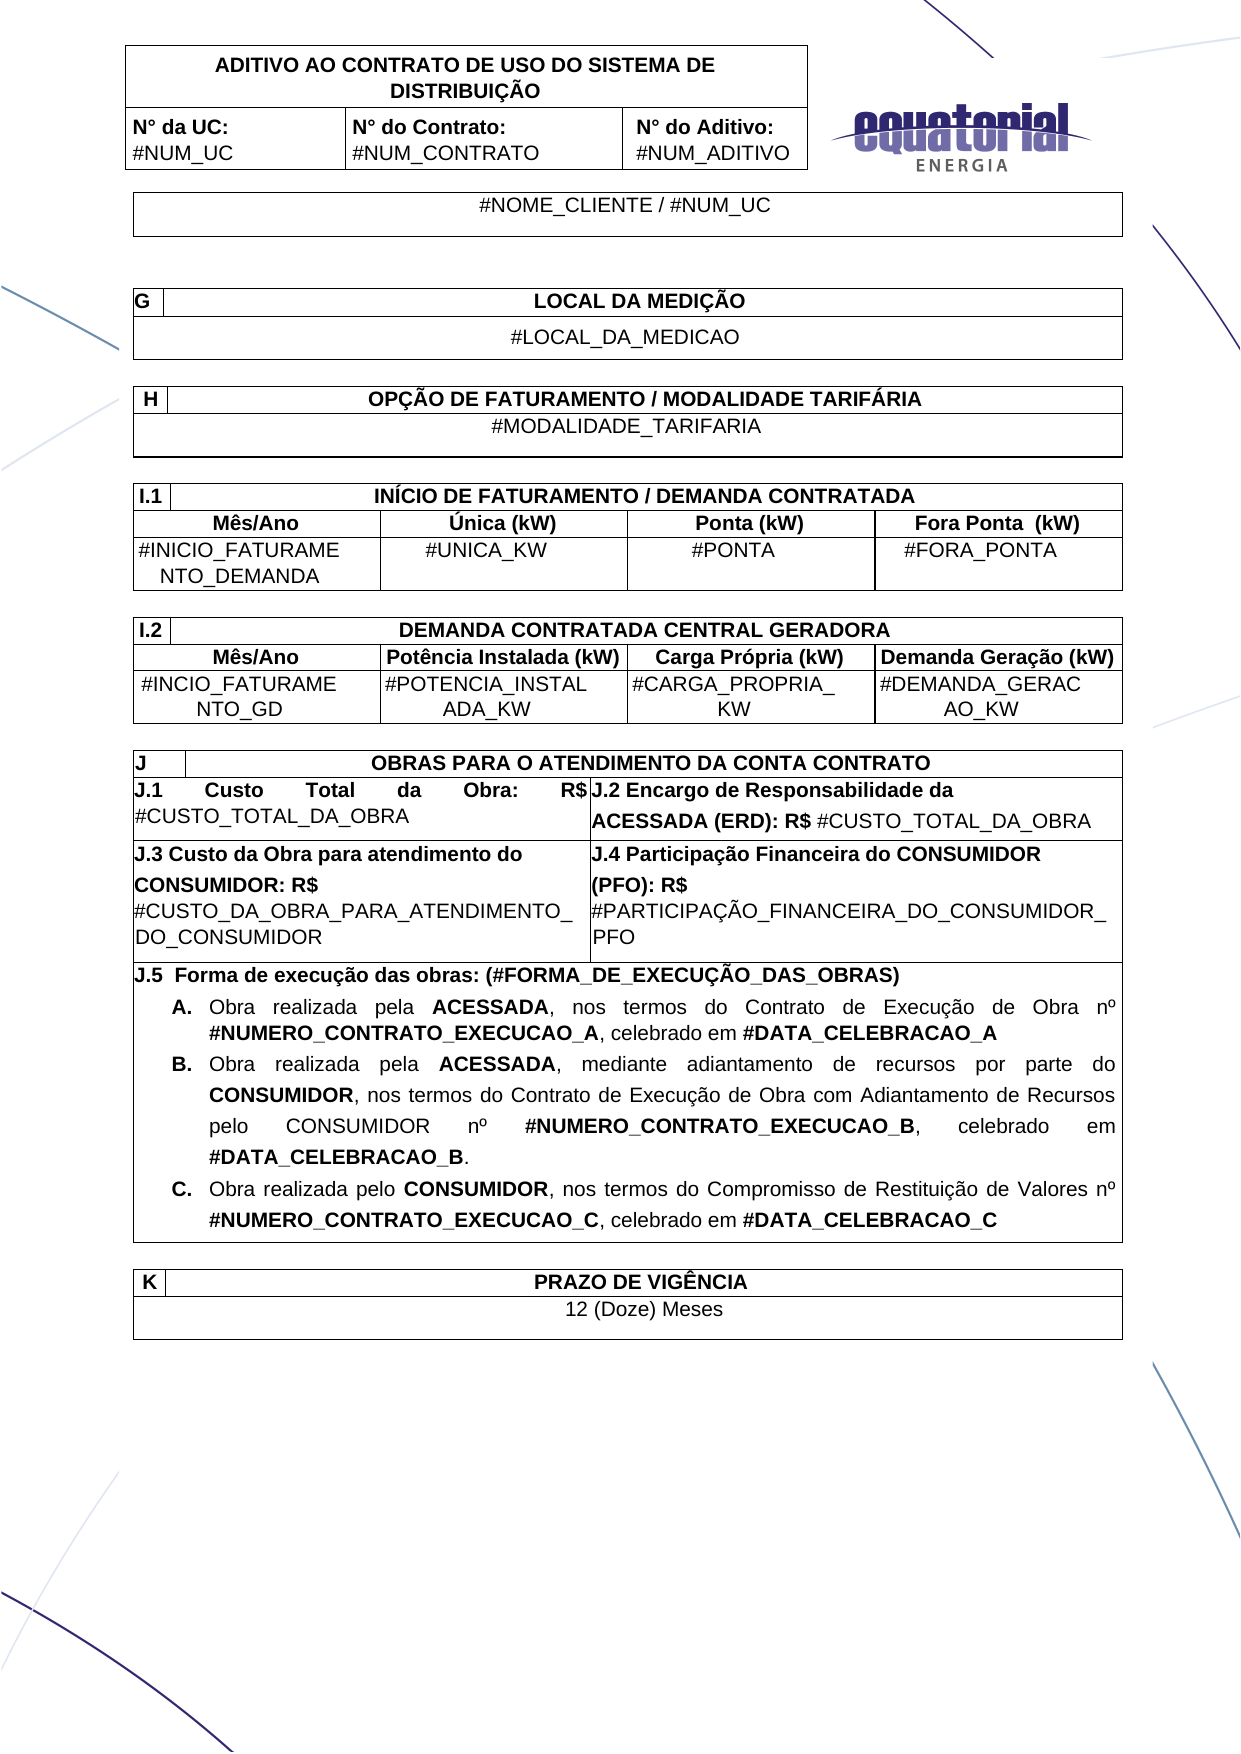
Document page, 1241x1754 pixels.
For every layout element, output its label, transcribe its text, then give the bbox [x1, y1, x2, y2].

table_header DEMANDA CONTRATADA CENTRAL GERADORA [171, 618, 1122, 643]
table_cell [134, 193, 164, 236]
table_cell #NOME_CLIENTE / #NUM_UC [164, 193, 1122, 236]
table_cell #MODALIDADE_TARIFARIA [168, 414, 1122, 456]
table_header G [134, 289, 163, 316]
table_cell [134, 317, 163, 359]
table_cell J.4 Participação Financeira do CONSUMIDOR (PFO): R$ #PARTICIPAÇÃO_FINANCEIRA_DO_CONSUMIDOR_PFO [591, 841, 1122, 962]
table_cell Mês/Ano [134, 511, 380, 537]
table_cell #INCIO_FATURAMENTO_GD [134, 671, 380, 723]
table_cell J.3 Custo da Obra para atendimento do CONSUMIDOR: R$ #CUSTO_DA_OBRA_PARA_ATENDIMENTO_DO_CONSUMIDOR [134, 841, 590, 962]
table_cell #PONTA [628, 538, 874, 590]
table_cell Potência Instalada (kW) [381, 645, 627, 670]
table_header I.1 [134, 484, 170, 510]
table_cell #FORA_PONTA [876, 538, 1122, 590]
table_header OPÇÃO DE FATURAMENTO / MODALIDADE TARIFÁRIA [168, 387, 1122, 413]
table_header OBRAS PARA O ATENDIMENTO DA CONTA CONTRATO [186, 751, 1122, 777]
table_cell #INICIO_FATURAMENTO_DEMANDA [134, 538, 380, 590]
table_header PRAZO DE VIGÊNCIA [166, 1270, 1122, 1296]
table_cell [134, 1297, 166, 1339]
table_cell 12 (Doze) Meses [166, 1297, 1122, 1339]
table_cell [134, 414, 168, 456]
table_cell J.1 Custo Total da Obra: R$ #CUSTO_TOTAL_DA_OBRA [134, 778, 590, 840]
table_cell Carga Própria (kW) [628, 645, 874, 670]
table_header J [134, 751, 185, 777]
table_header I.2 [134, 618, 170, 643]
table_cell Única (kW) [381, 511, 627, 537]
table_header INÍCIO DE FATURAMENTO / DEMANDA CONTRATADA [171, 484, 1122, 510]
table_header H [134, 387, 167, 413]
table_cell #POTENCIA_INSTALADA_KW [381, 671, 627, 723]
table_cell #CARGA_PROPRIA_KW [628, 671, 874, 723]
table_header LOCAL DA MEDIÇÃO [164, 289, 1122, 316]
table_cell Mês/Ano [134, 645, 380, 670]
picture [1, 0, 1241, 1752]
table_header K [134, 1270, 165, 1296]
table_cell #UNICA_KW [381, 538, 627, 590]
table_cell Fora Ponta (kW) [876, 511, 1122, 537]
table_cell Ponta (kW) [628, 511, 874, 537]
table_cell J.2 Encargo de Responsabilidade da ACESSADA (ERD): R$ #CUSTO_TOTAL_DA_OBRA [591, 778, 1122, 840]
table_cell Demanda Geração (kW) [876, 645, 1122, 670]
table_cell #DEMANDA_GERACAO_KW [876, 671, 1122, 723]
table_cell J.5 Forma de execução das obras: (#FORMA_DE_EXECUÇÃO_DAS_OBRAS) Obra realizada pela ACESSADA, nos termos do Contrato de Execução de Obra nº #NUMERO_CONTRATO_EXECUCAO_A, celebrado em #DATA_CELEBRACAO_A Obra realizada pela ACESSADA, mediante adiantamento de recursos por parte do CONSUMIDOR, nos termos do Contrato de Execução de Obra com Adiantamento de Recursos pelo CONSUMIDOR nº #NUMERO_CONTRATO_EXECUCAO_B, celebrado em #DATA_CELEBRACAO_B. Obra realizada pelo CONSUMIDOR, nos termos do Compromisso de Restituição de Valores nº #NUMERO_CONTRATO_EXECUCAO_C, celebrado em #DATA_CELEBRACAO_C [134, 963, 1122, 1242]
table_cell #LOCAL_DA_MEDICAO [163, 317, 1122, 359]
